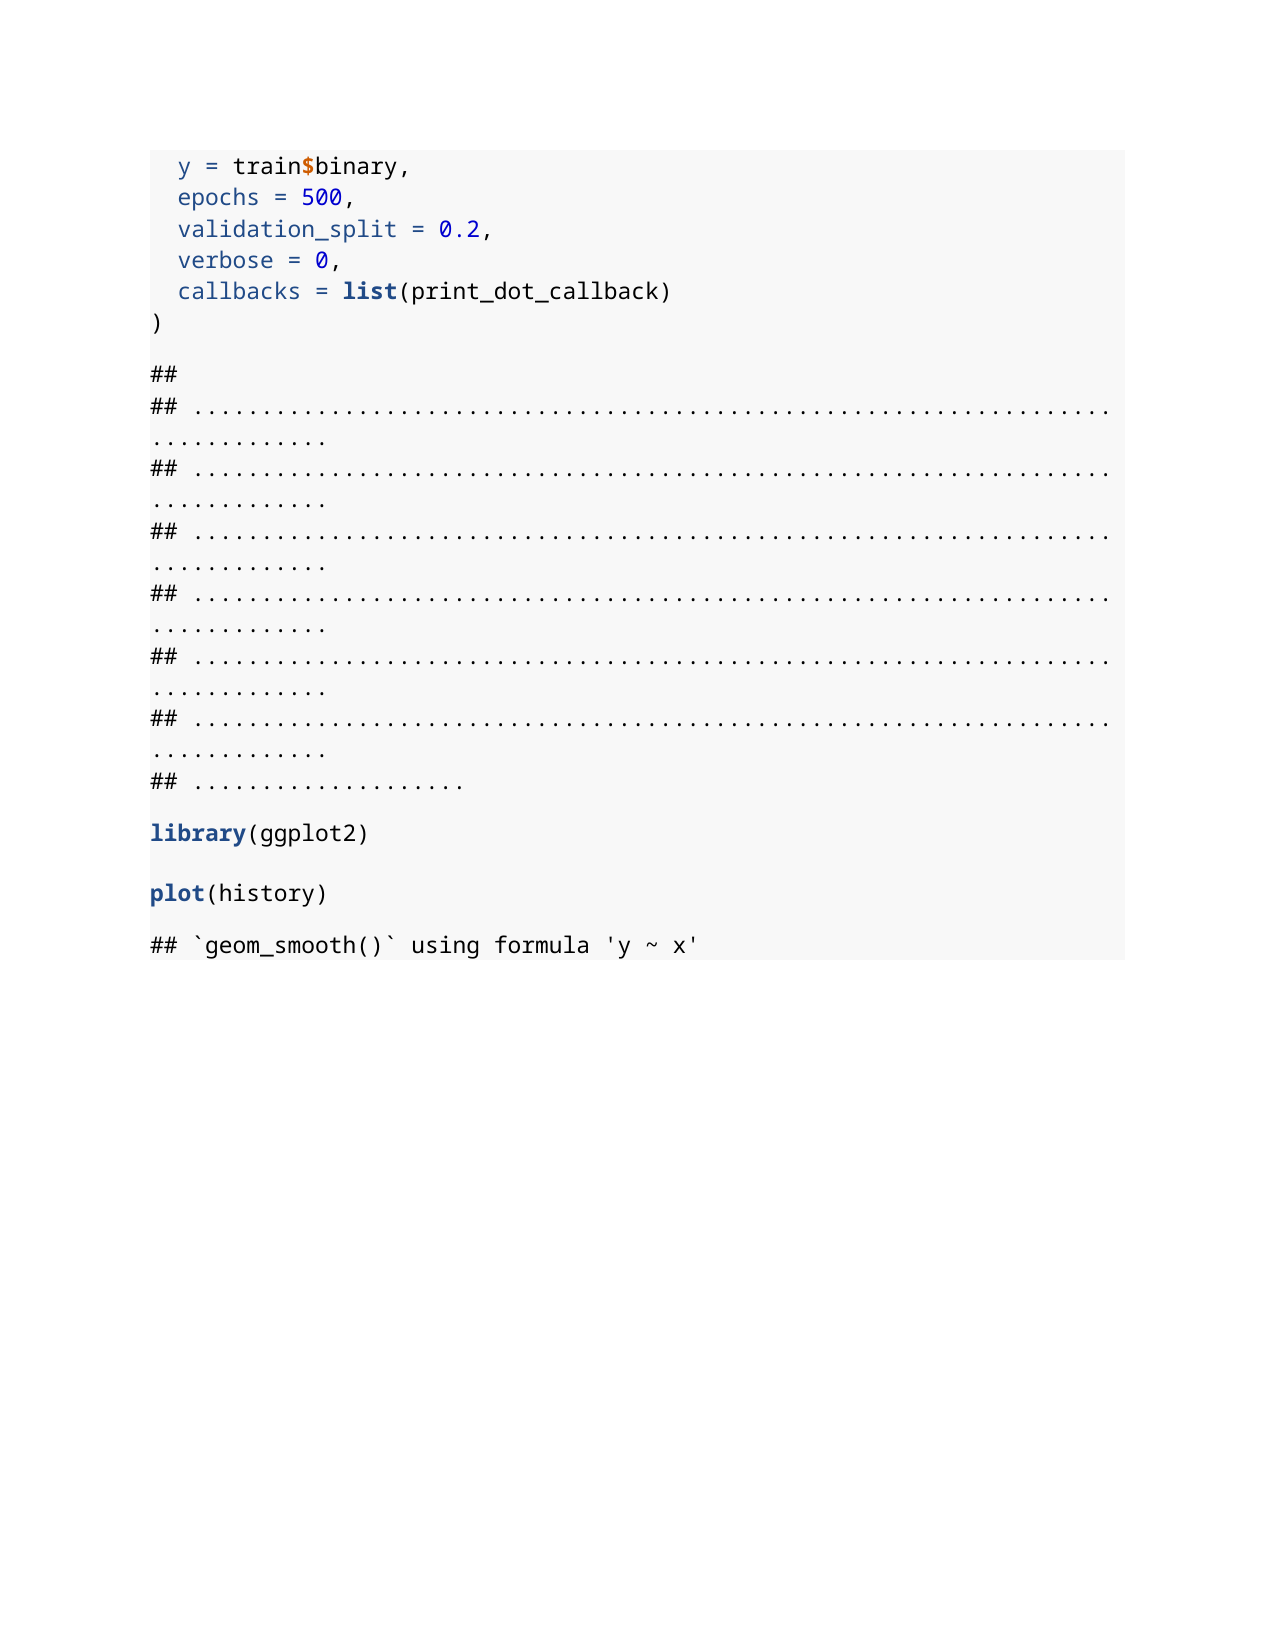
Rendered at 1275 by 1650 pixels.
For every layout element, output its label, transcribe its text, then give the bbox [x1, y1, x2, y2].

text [150, 150, 1125, 337]
text library(ggplot2) plot(history) [150, 817, 1125, 908]
text ## `geom_smooth()` using formula 'y ~ x' [150, 929, 1125, 960]
text ## ## ................................................................................ ## ................................................................................ ## ................................................................................ ## ................................................................................ ## ................................................................................ ## ................................................................................ ## .................... [150, 358, 1125, 796]
